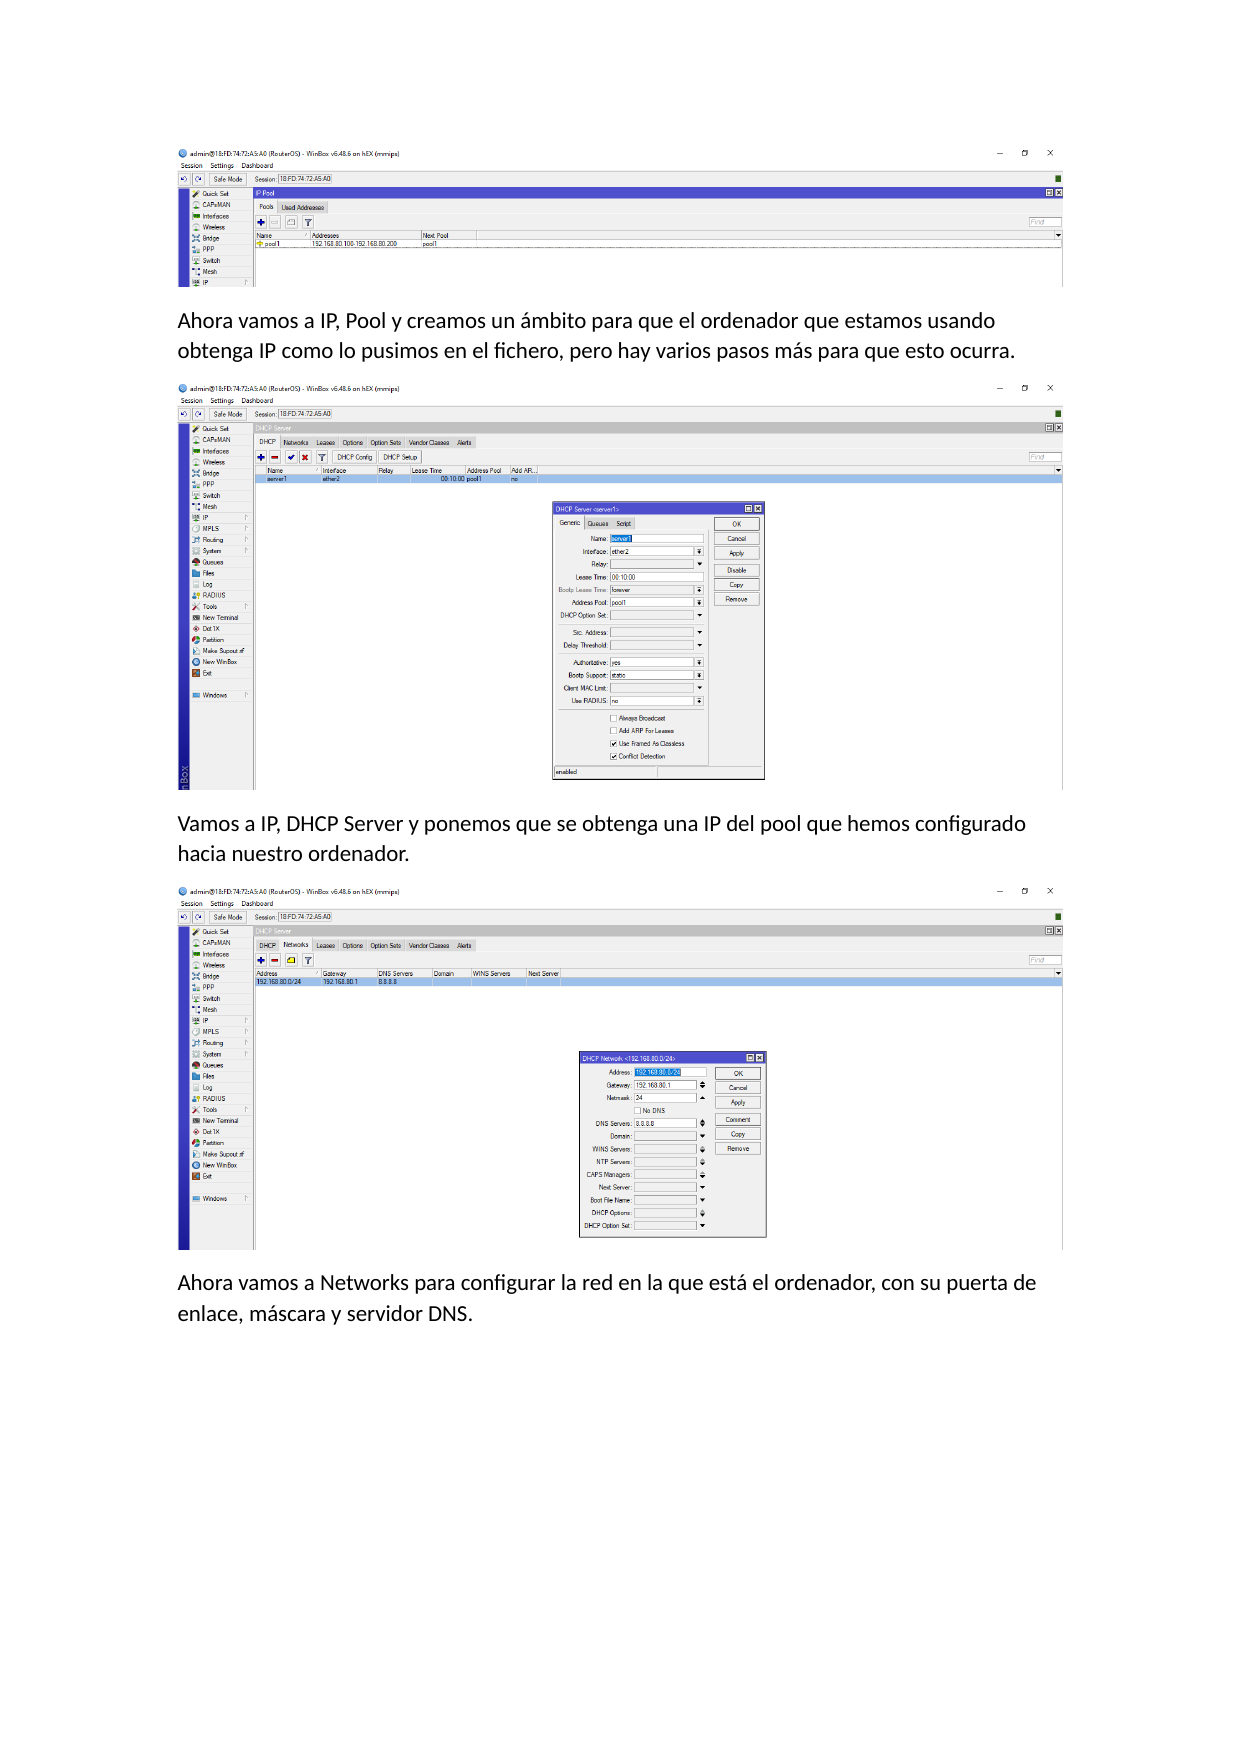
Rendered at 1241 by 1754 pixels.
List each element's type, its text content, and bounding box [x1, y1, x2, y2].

picture [177, 886, 1063, 1250]
picture [177, 383, 1063, 790]
picture [177, 147, 1063, 287]
text Ahora vamos a Networks para configurar la red en la que está el ordenador, con su puerta de enlace, máscara y servidor DNS. [177, 1268, 1063, 1327]
text Ahora vamos a IP, Pool y creamos un ámbito para que el ordenador que estamos usando obtenga IP como lo pusimos en el fichero, pero hay varios pasos más para que esto ocurra. [177, 306, 1063, 364]
text Vamos a IP, DHCP Server y ponemos que se obtenga una IP del pool que hemos configurado hacia nuestro ordenador. [177, 809, 1063, 867]
